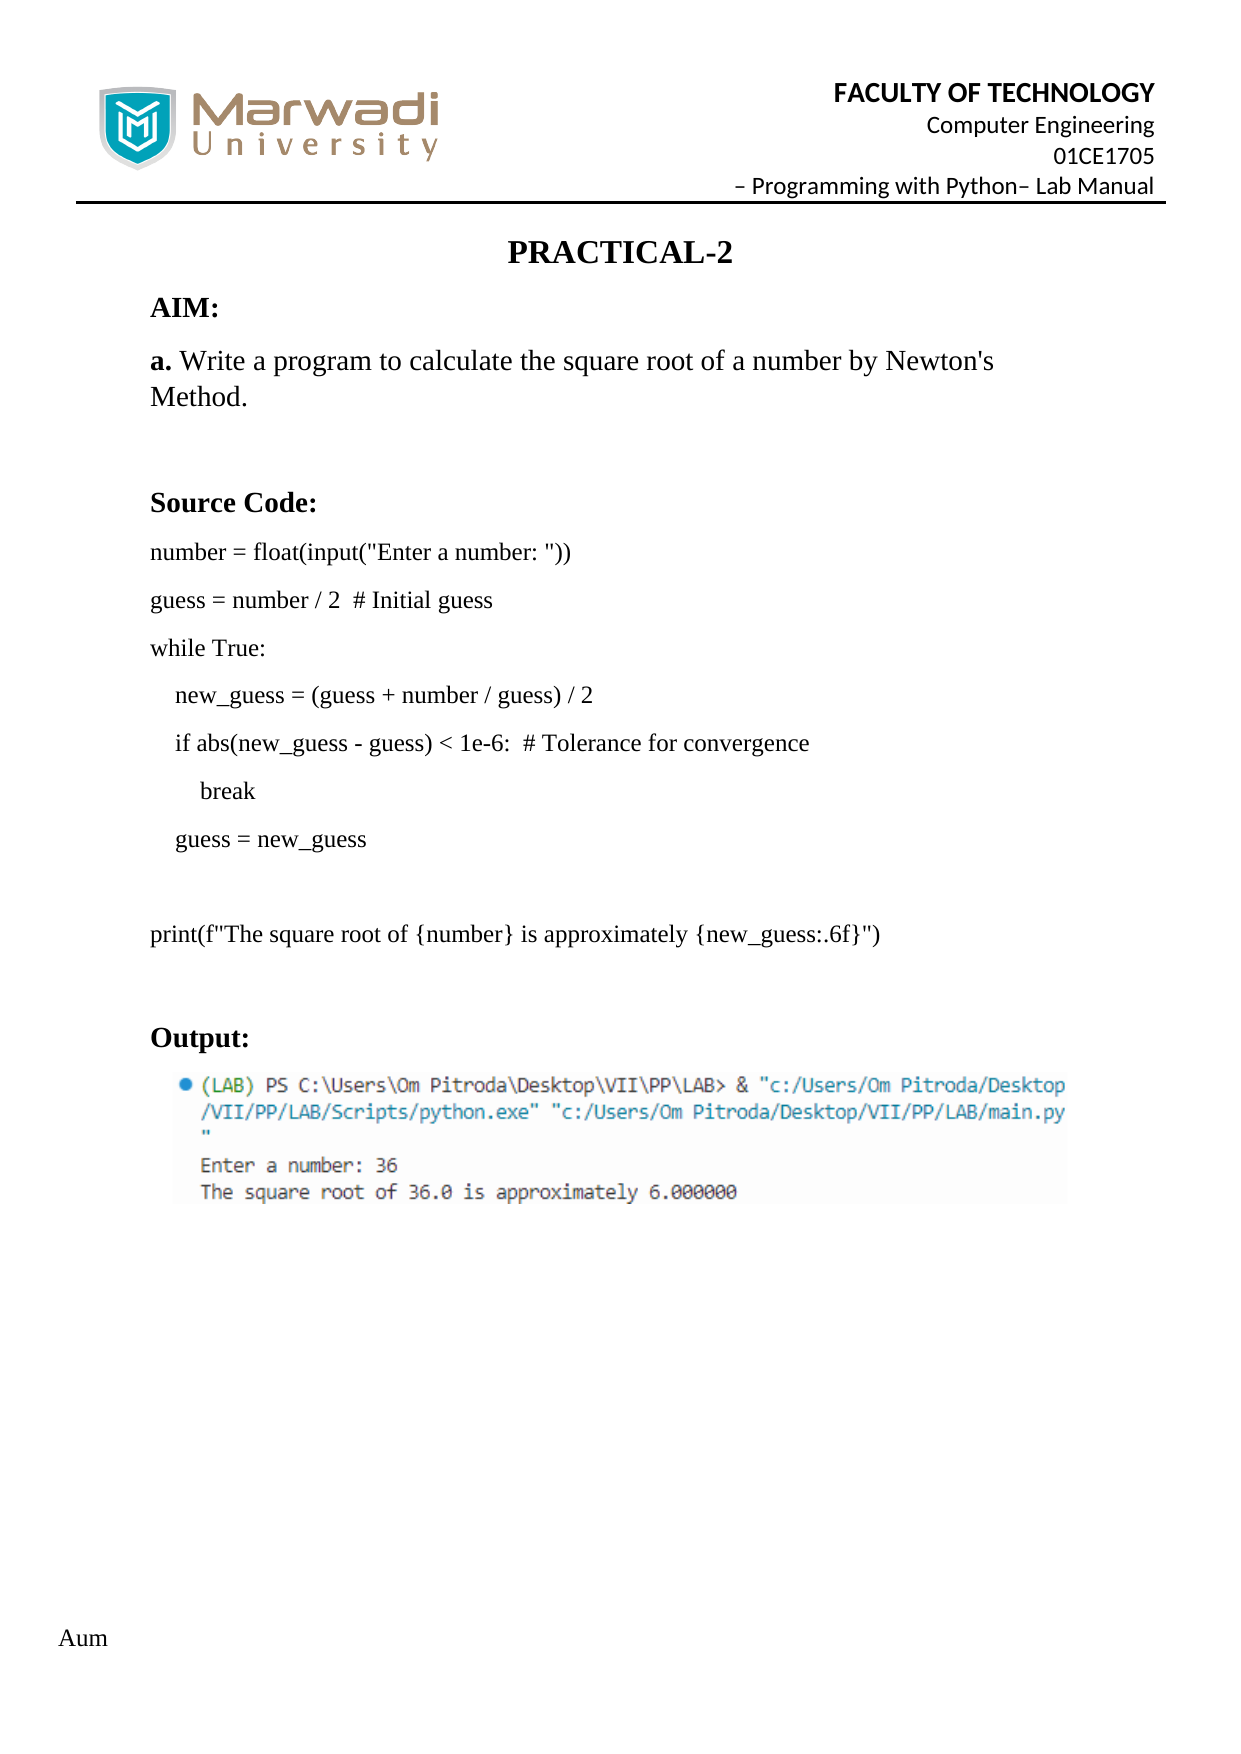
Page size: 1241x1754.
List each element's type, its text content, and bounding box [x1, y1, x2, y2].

text while True: [150, 633, 1090, 662]
picture [87, 73, 450, 181]
text guess = new_guess [150, 824, 1090, 852]
text Source Code: [150, 485, 1090, 518]
text break [150, 776, 1090, 805]
text Output: [150, 1020, 1090, 1053]
text number = float(input("Enter a number: ")) [150, 537, 1090, 566]
text AIM: [150, 290, 1090, 324]
text print(f"The square root of {number} is approximately {new_guess:.6f}") [150, 919, 1090, 948]
text new_guess = (guess + number / guess) / 2 [150, 681, 1090, 709]
picture [172, 1072, 1068, 1204]
text PRACTICAL-2 [150, 232, 1090, 270]
text guess = number / 2 # Initial guess [150, 585, 1090, 614]
text a. Write a program to calculate the square root of a number by Newton's Method. [150, 343, 1090, 413]
text if abs(new_guess - guess) < 1e-6: # Tolerance for convergence [150, 728, 1090, 757]
